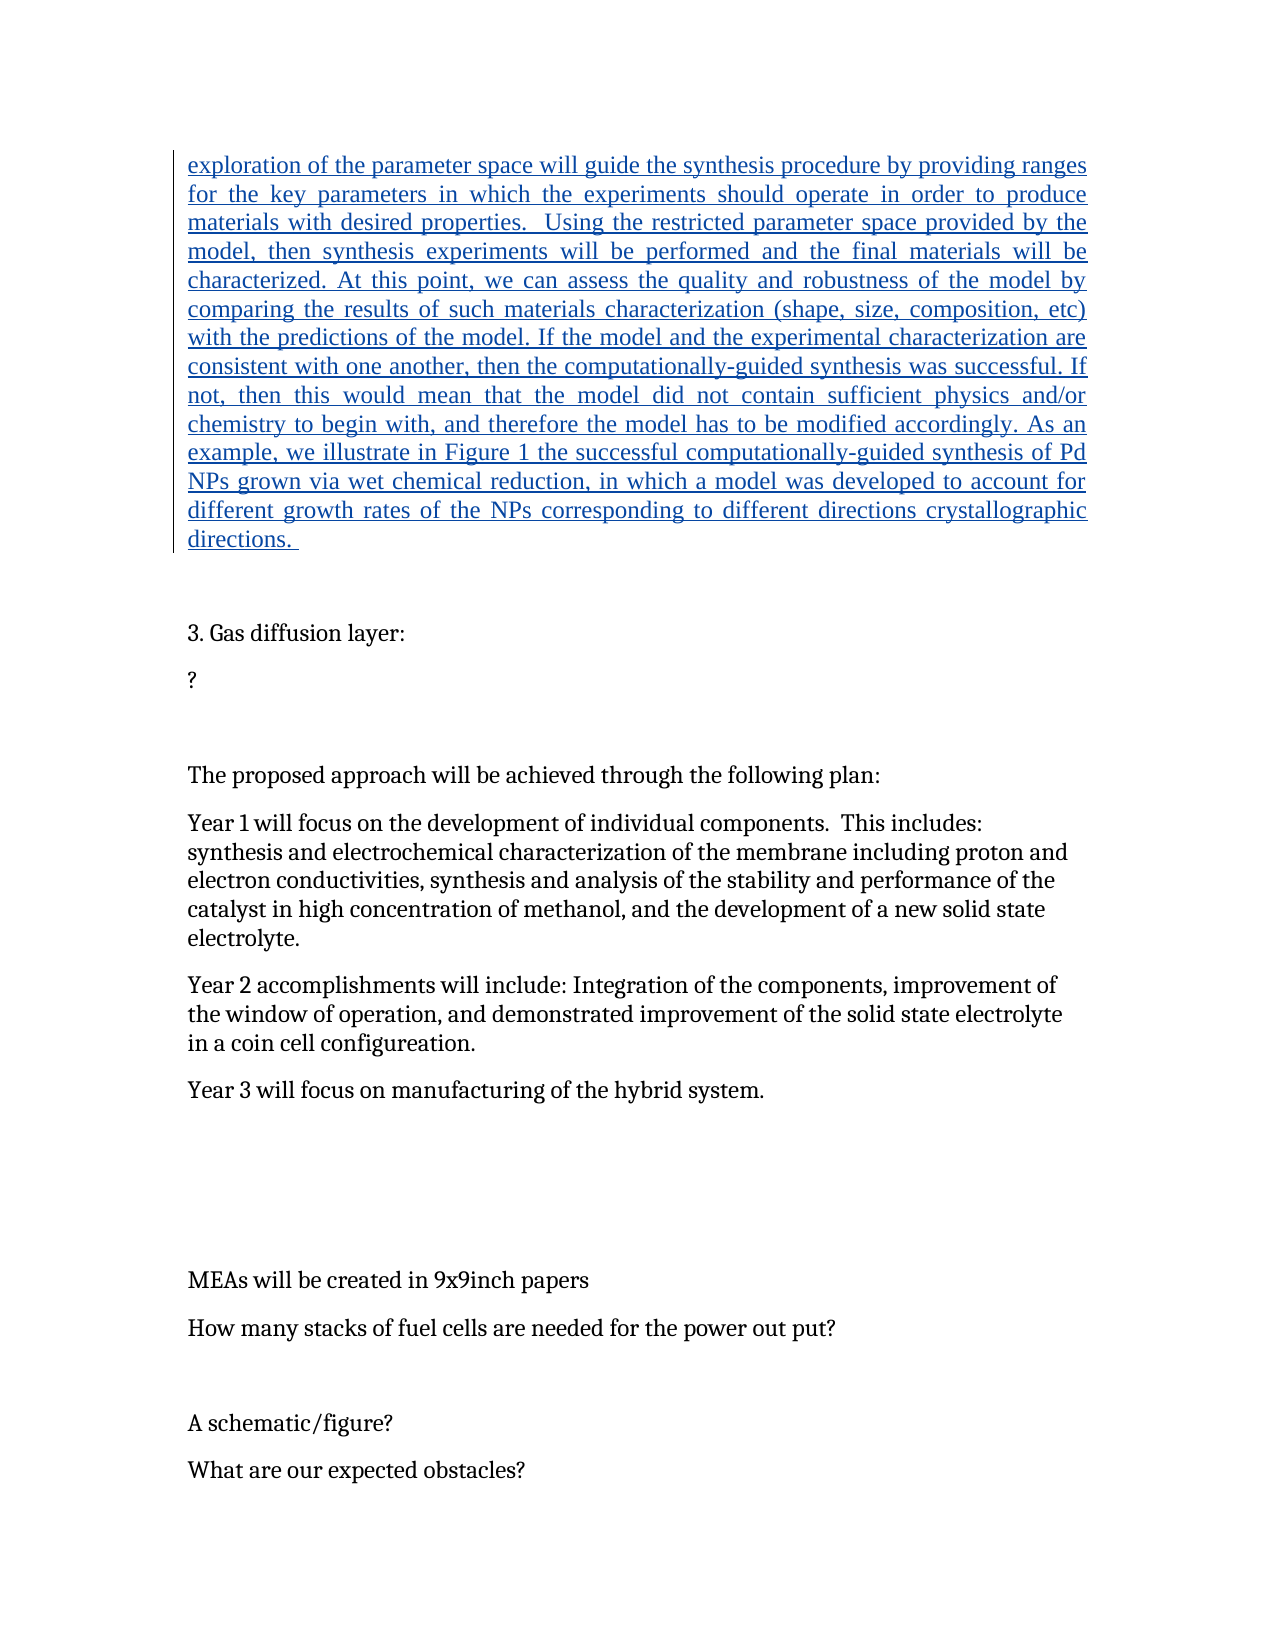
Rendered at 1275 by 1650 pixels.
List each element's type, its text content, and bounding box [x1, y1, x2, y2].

text A schematic/figure? [187, 1409, 1087, 1437]
text How many stacks of fuel cells are needed for the power out put? [187, 1314, 1087, 1342]
text Year 1 will focus on the development of individual components. This includes: synthesis and electrochemical characterization of the membrane including proton and electron conductivities, synthesis and analysis of the stability and performance of the catalyst in high concentration of methanol, and the development of a new solid state electrolyte. [187, 809, 1087, 952]
text What are our expected obstacles? [187, 1456, 1087, 1485]
text MEAs will be created in 9x9inch papers [187, 1266, 1087, 1295]
text The proposed approach will be achieved through the following plan: [187, 761, 1087, 790]
text ? [187, 666, 1087, 695]
text Year 2 accomplishments will include: Integration of the components, improvement of the window of operation, and demonstrated improvement of the solid state electrolyte in a coin cell configureation. [187, 971, 1087, 1057]
text 3. Gas diffusion layer: [187, 619, 1087, 647]
text Year 3 will focus on manufacturing of the hybrid system. [187, 1076, 1087, 1105]
